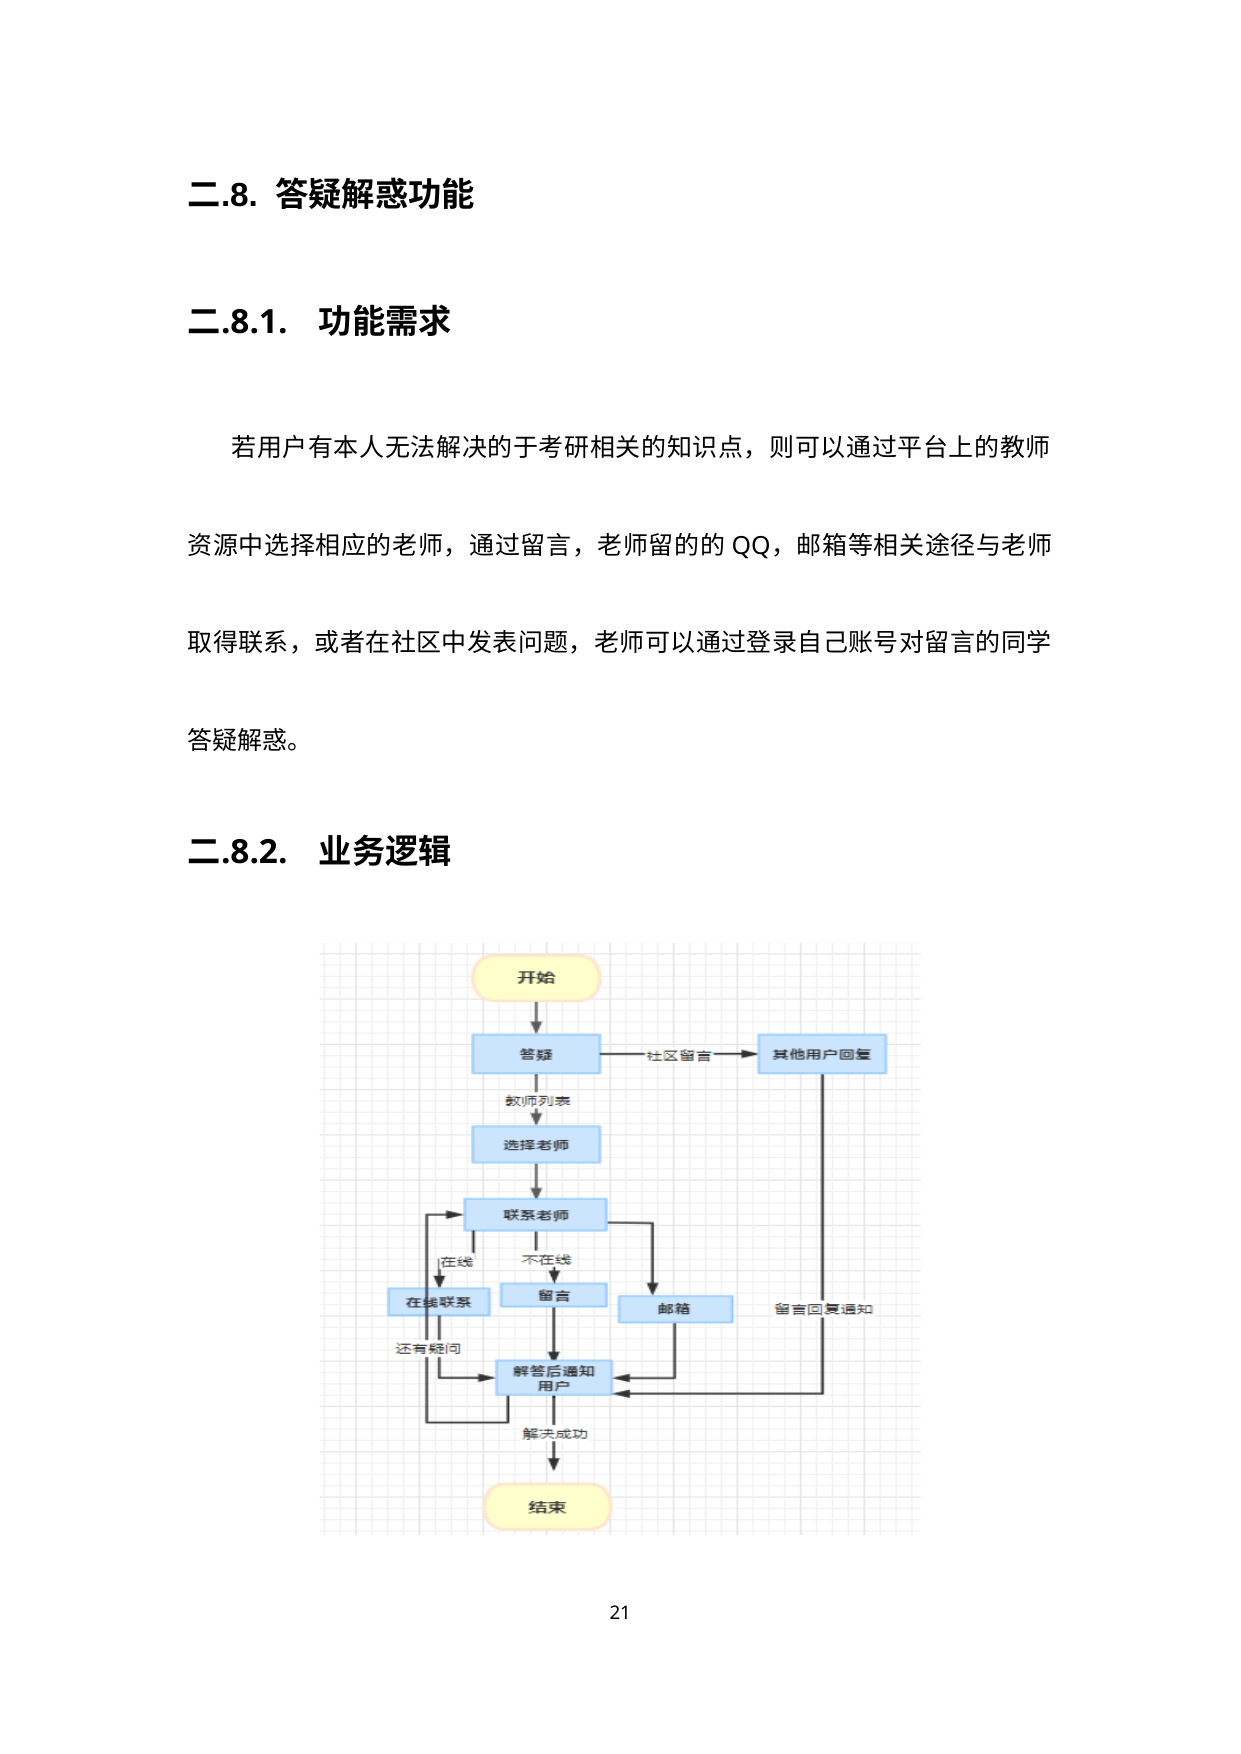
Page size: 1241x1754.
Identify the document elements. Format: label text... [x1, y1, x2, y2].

subtitle 答疑解惑功能 [187, 160, 1053, 225]
text 若用户有本人无法解决的于考研相关的知识点，则可以通过平台上的教师资源中选择相应的老师，通过留言，老师留的的QQ，邮箱等相关途径与老师取得联系，或者在社区中发表问题，老师可以通过登录自己账号对留言的同学答疑解惑。 [187, 413, 1053, 771]
picture [319, 943, 921, 1535]
subtitle 功能需求 [187, 287, 1053, 352]
subtitle 业务逻辑 [187, 816, 1053, 881]
